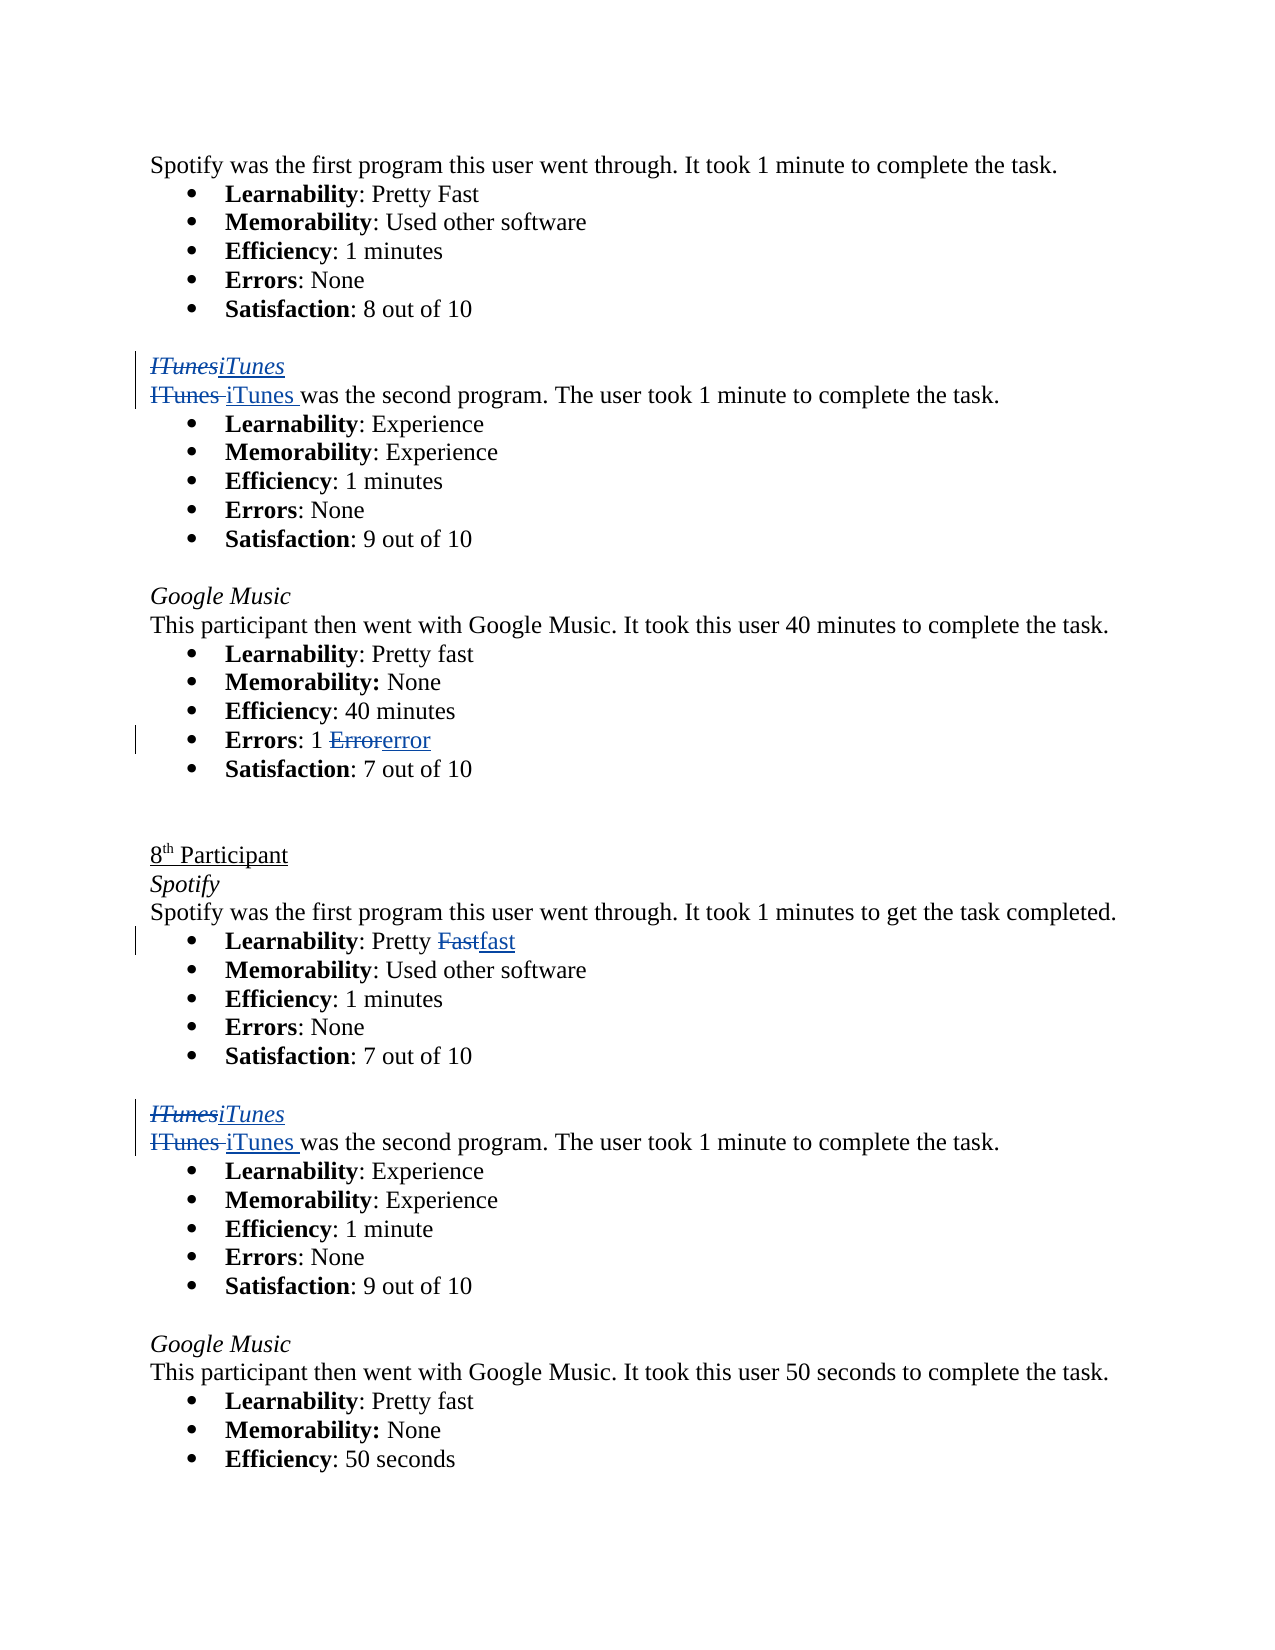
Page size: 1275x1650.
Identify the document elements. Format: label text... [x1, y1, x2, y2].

list Errors: None [187, 1012, 1125, 1041]
list Memorability: Experience [187, 437, 1125, 466]
list Efficiency: 1 minutes [187, 236, 1125, 265]
list Efficiency: 40 minutes [187, 696, 1125, 725]
text Spotify was the first program this user went through. It took 1 minutes to get the task completed. [150, 897, 1125, 926]
list Learnability: Experience [187, 1156, 1125, 1185]
list Efficiency: 1 minutes [187, 984, 1125, 1012]
list Learnability: Pretty fast [187, 639, 1125, 667]
list Memorability: None [187, 1415, 1125, 1444]
list Learnability: Pretty [187, 926, 1125, 955]
list Learnability: Pretty Fast [187, 179, 1125, 207]
list Errors: None [187, 265, 1125, 294]
text This participant then went with Google Music. It took this user 40 minutes to complete the task. [150, 610, 1125, 639]
list Memorability: Used other software [187, 955, 1125, 984]
text was the second program. The user took 1 minute to complete the task. [150, 380, 1125, 409]
list Errors: 1 [187, 725, 1125, 754]
text Spotify was the first program this user went through. It took 1 minute to complete the task. [150, 150, 1125, 179]
list Satisfaction: 7 out of 10 [187, 1041, 1125, 1070]
text was the second program. The user took 1 minute to complete the task. [150, 1127, 1125, 1156]
list Efficiency: 50 seconds [187, 1444, 1125, 1472]
text 8th Participant [150, 840, 1125, 869]
list Memorability: None [187, 667, 1125, 696]
list Satisfaction: 9 out of 10 [187, 524, 1125, 552]
list Errors: None [187, 1242, 1125, 1271]
text Google Music [150, 581, 1125, 610]
text Spotify [150, 869, 1125, 897]
list Satisfaction: 9 out of 10 [187, 1271, 1125, 1300]
list Memorability: Used other software [187, 207, 1125, 236]
list Efficiency: 1 minute [187, 1214, 1125, 1242]
text Google Music [150, 1329, 1125, 1357]
list Memorability: Experience [187, 1185, 1125, 1214]
list Learnability: Experience [187, 409, 1125, 437]
list Learnability: Pretty fast [187, 1386, 1125, 1415]
text This participant then went with Google Music. It took this user 50 seconds to complete the task. [150, 1357, 1125, 1386]
list Efficiency: 1 minutes [187, 466, 1125, 495]
list Satisfaction: 8 out of 10 [187, 294, 1125, 322]
list Satisfaction: 7 out of 10 [187, 754, 1125, 782]
list Errors: None [187, 495, 1125, 524]
